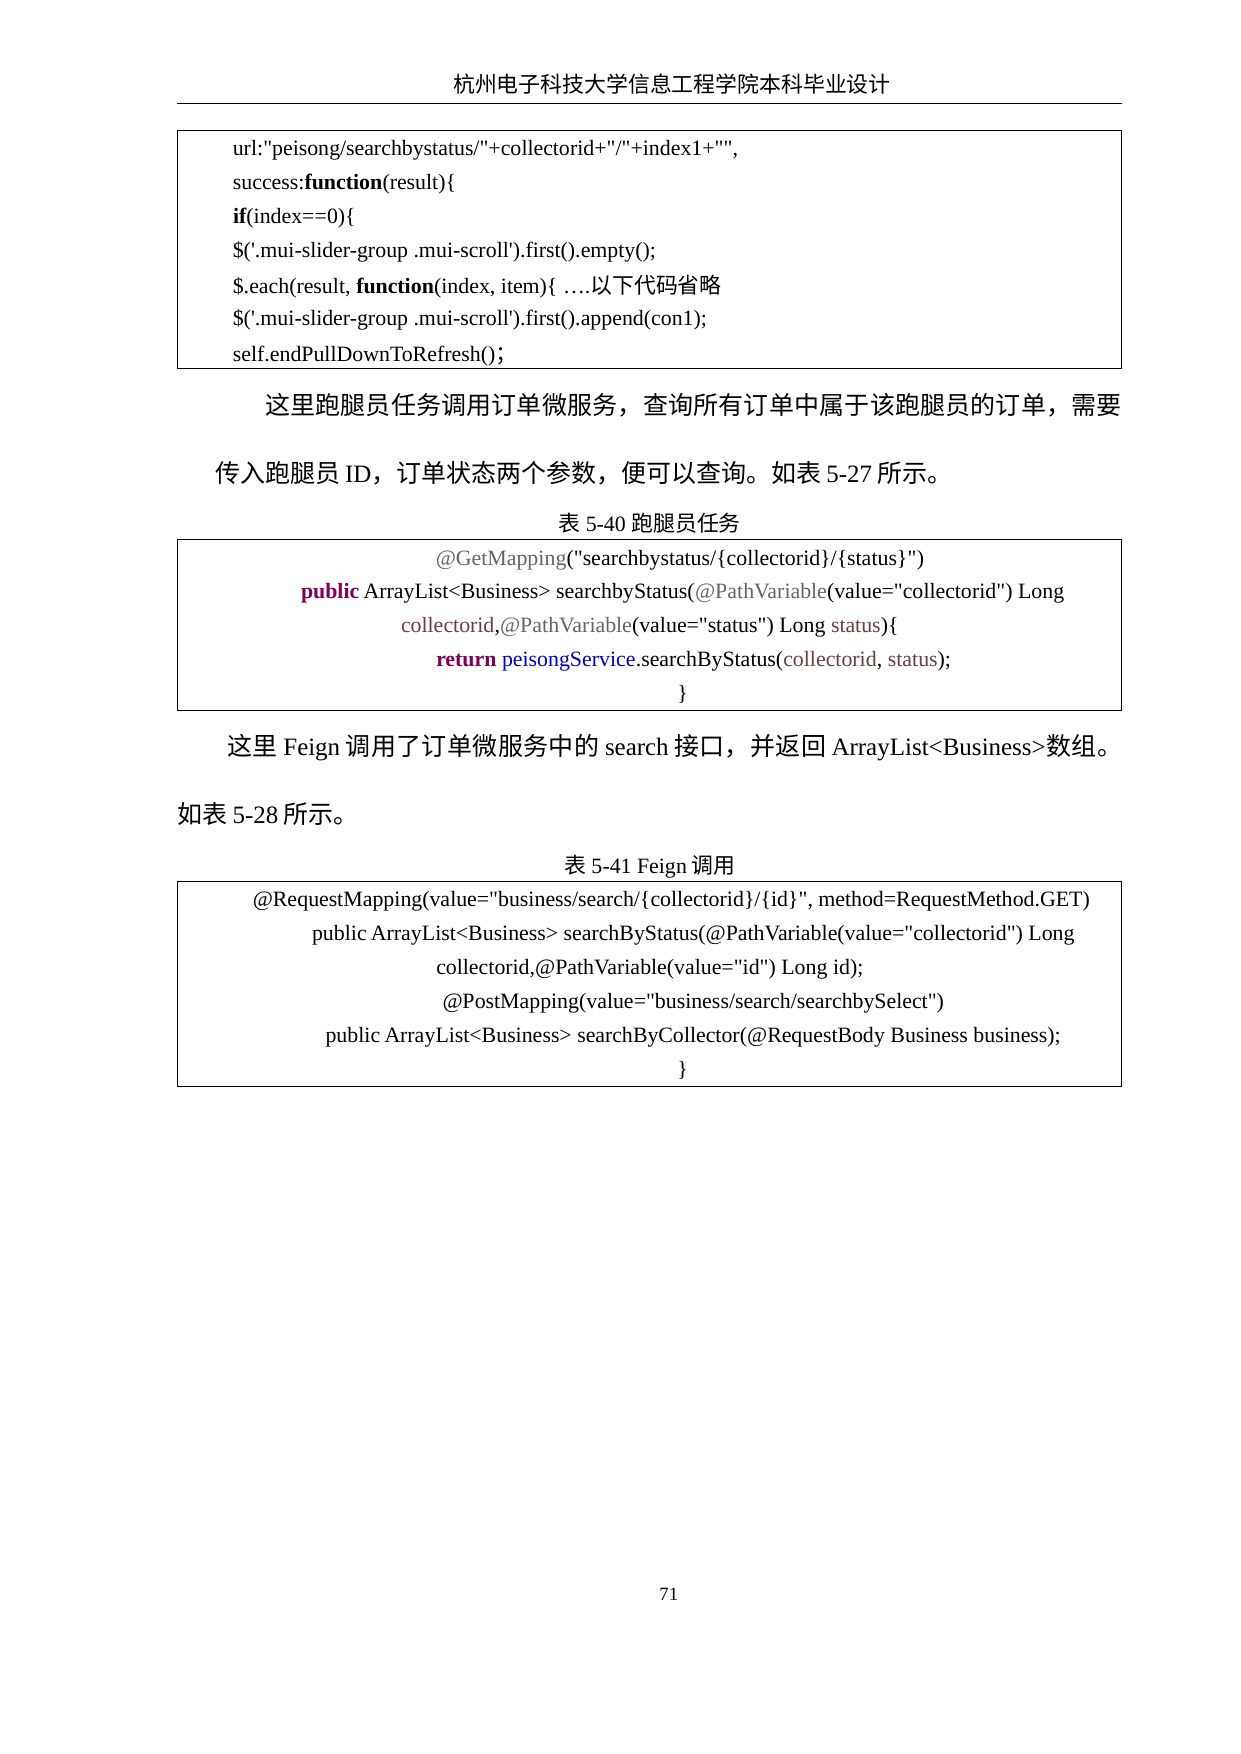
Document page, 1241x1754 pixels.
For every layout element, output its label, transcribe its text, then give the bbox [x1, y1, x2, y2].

table_header @RequestMapping(value="business/search/{collectorid}/{id}", method=RequestMethod.GET) public ArrayList<Business> searchByStatus(@PathVariable(value="collectorid") Long collectorid,@PathVariable(value="id") Long id); @PostMapping(value="business/search/searchbySelect") public ArrayList<Business> searchByCollector(@RequestBody Business business); } [178, 882, 1121, 1086]
text 这里Feign调用了订单微服务中的search接口，并返回ArrayList<Business>数组。如表5-28所示。 [177, 711, 1122, 847]
table_header @GetMapping("searchbystatus/{collectorid}/{status}") public ArrayList<Business> searchbyStatus(@PathVariable(value="collectorid") Long collectorid,@PathVariable(value="status") Long status){ return peisongService.searchByStatus(collectorid, status); } [178, 540, 1121, 710]
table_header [178, 131, 1121, 368]
text 这里跑腿员任务调用订单微服务，查询所有订单中属于该跑腿员的订单，需要传入跑腿员ID，订单状态两个参数，便可以查询。如表5-27所示。 [215, 369, 1122, 505]
